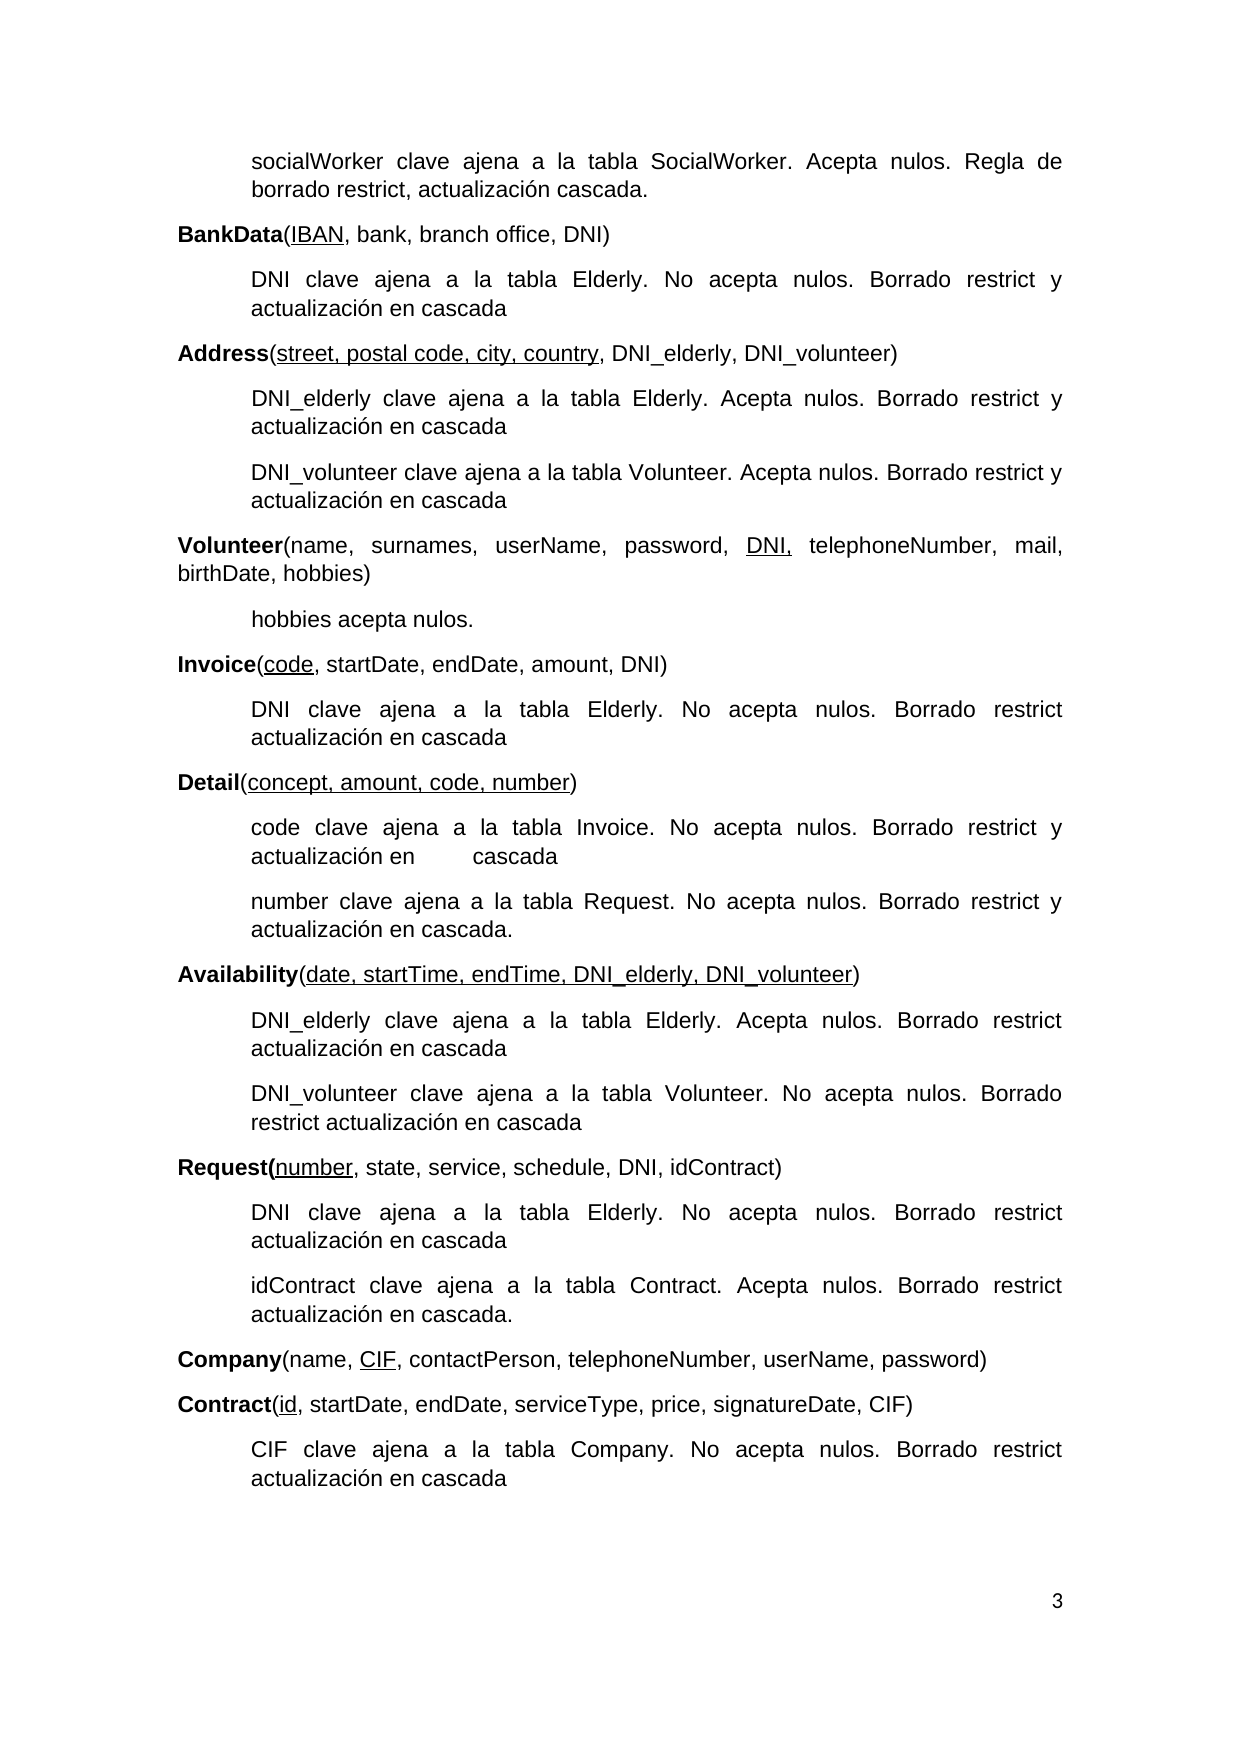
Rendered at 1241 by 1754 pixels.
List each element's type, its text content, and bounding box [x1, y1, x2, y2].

text DNI_volunteer clave ajena a la tabla Volunteer. Acepta nulos. Borrado restrict y actualización en cascada [251, 458, 1063, 513]
text Company(name, CIF, contactPerson, telephoneNumber, userName, password) [177, 1346, 1063, 1372]
text CIF clave ajena a la tabla Company. No acepta nulos. Borrado restrict actualización en cascada [251, 1436, 1063, 1491]
text Volunteer(name, surnames, userName, password, DNI, telephoneNumber, mail, birthDate, hobbies) [177, 532, 1063, 587]
text Detail(concept, amount, code, number) [177, 769, 1063, 796]
text Contract(id, startDate, endDate, serviceType, price, signatureDate, CIF) [177, 1391, 1063, 1417]
text Request(number, state, service, schedule, DNI, idContract) [177, 1154, 1063, 1180]
text code clave ajena a la tabla Invoice. No acepta nulos. Borrado restrict y actualización en cascada [251, 814, 1063, 869]
text socialWorker clave ajena a la tabla SocialWorker. Acepta nulos. Regla de borrado restrict, actualización cascada. [251, 148, 1063, 202]
text DNI_volunteer clave ajena a la tabla Volunteer. No acepta nulos. Borrado restrict actualización en cascada [251, 1080, 1063, 1135]
text DNI clave ajena a la tabla Elderly. No acepta nulos. Borrado restrict actualización en cascada [251, 696, 1063, 751]
text DNI_elderly clave ajena a la tabla Elderly. Acepta nulos. Borrado restrict actualización en cascada [251, 1007, 1063, 1061]
text Invoice(code, startDate, endDate, amount, DNI) [177, 651, 1063, 677]
text DNI clave ajena a la tabla Elderly. No acepta nulos. Borrado restrict actualización en cascada [251, 1199, 1063, 1253]
text idContract clave ajena a la tabla Contract. Acepta nulos. Borrado restrict actualización en cascada. [251, 1272, 1063, 1327]
text DNI clave ajena a la tabla Elderly. No acepta nulos. Borrado restrict y actualización en cascada [251, 266, 1063, 321]
text BankData(IBAN, bank, branch office, DNI) [177, 221, 1063, 247]
text number clave ajena a la tabla Request. No acepta nulos. Borrado restrict y actualización en cascada. [251, 888, 1063, 943]
text Availability(date, startTime, endTime, DNI_elderly, DNI_volunteer) [177, 961, 1063, 988]
text Address(street, postal code, city, country, DNI_elderly, DNI_volunteer) [177, 340, 1063, 366]
text DNI_elderly clave ajena a la tabla Elderly. Acepta nulos. Borrado restrict y actualización en cascada [251, 385, 1063, 440]
text hobbies acepta nulos. [177, 606, 1063, 632]
